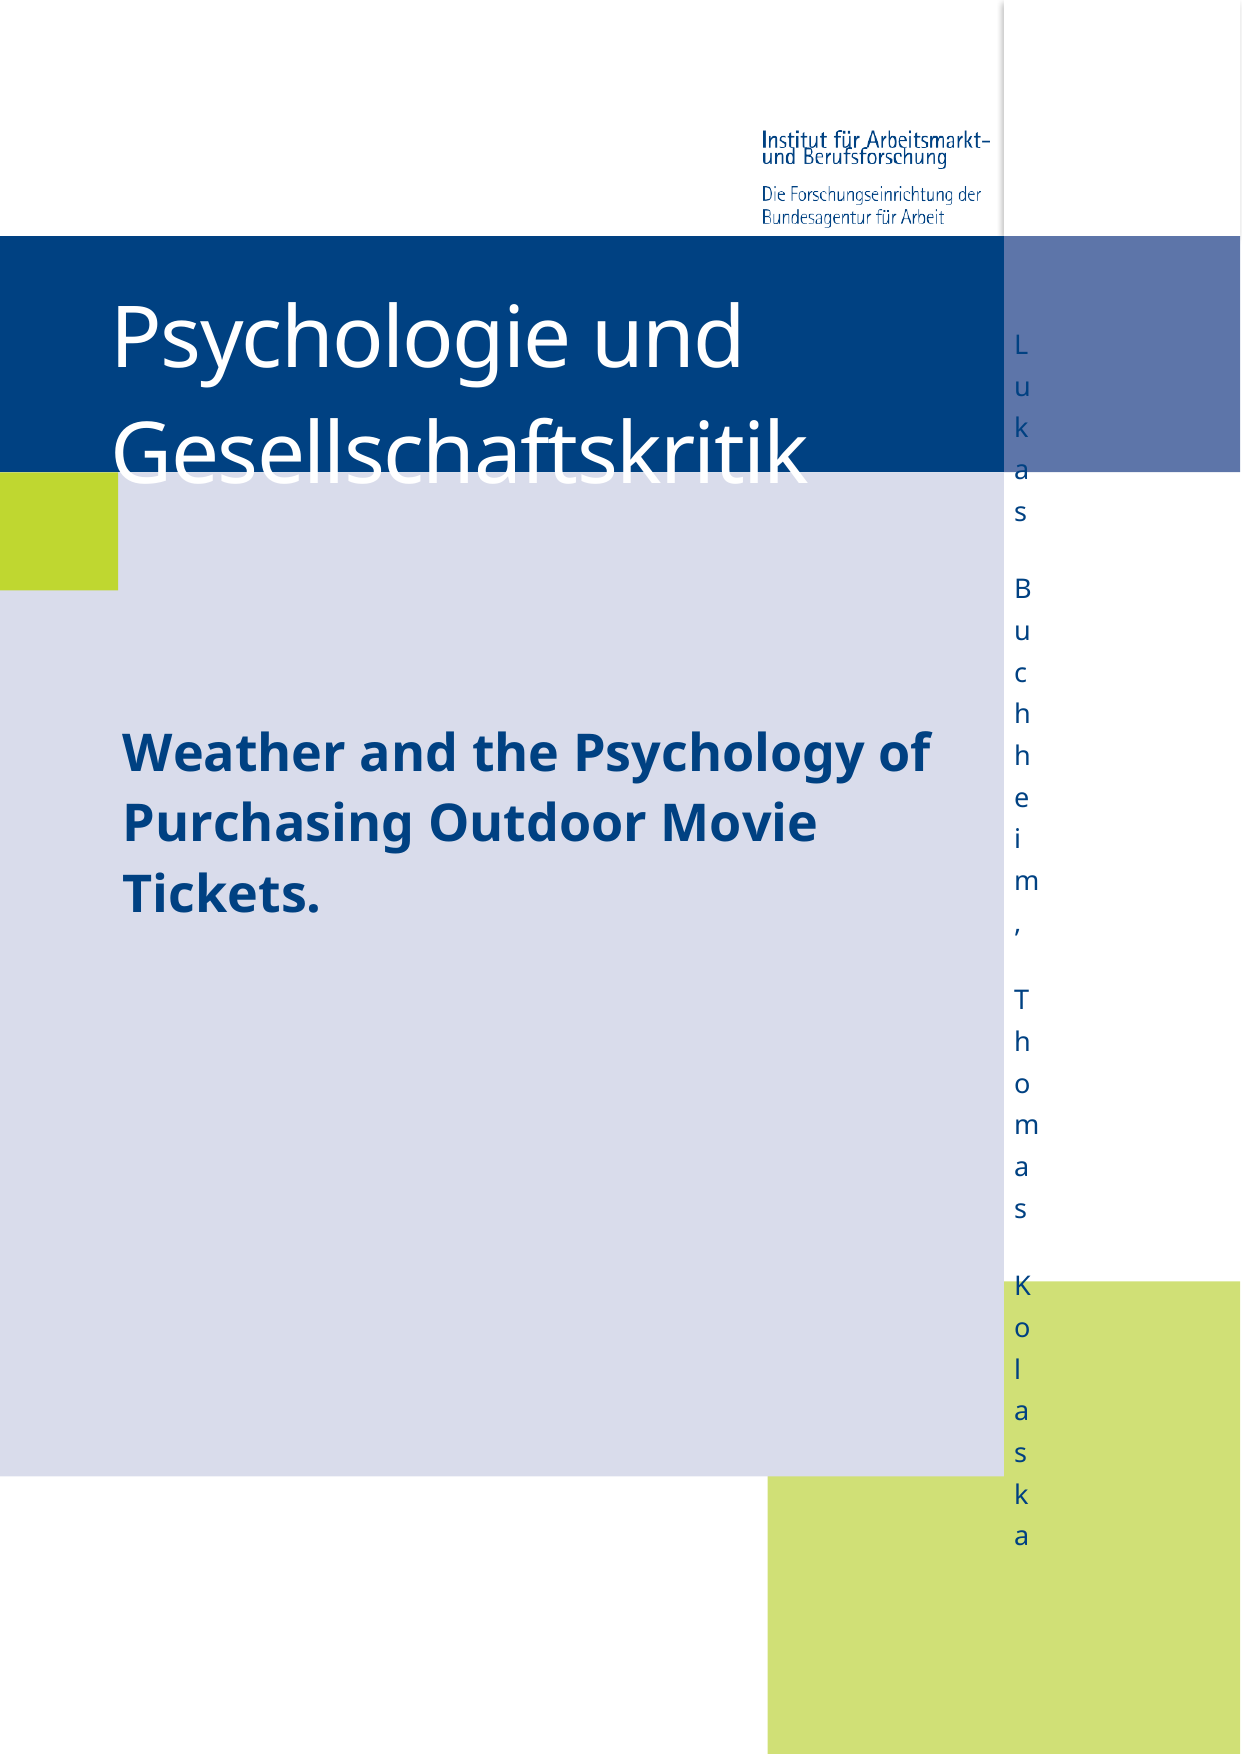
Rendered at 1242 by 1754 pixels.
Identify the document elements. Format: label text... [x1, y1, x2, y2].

title Psychologie und Gesellschaftskritik [111, 276, 981, 508]
picture [763, 209, 944, 228]
picture [763, 186, 981, 205]
text Weather and the Psychology of Purchasing Outdoor Movie Tickets. [122, 715, 981, 928]
picture [763, 130, 990, 169]
